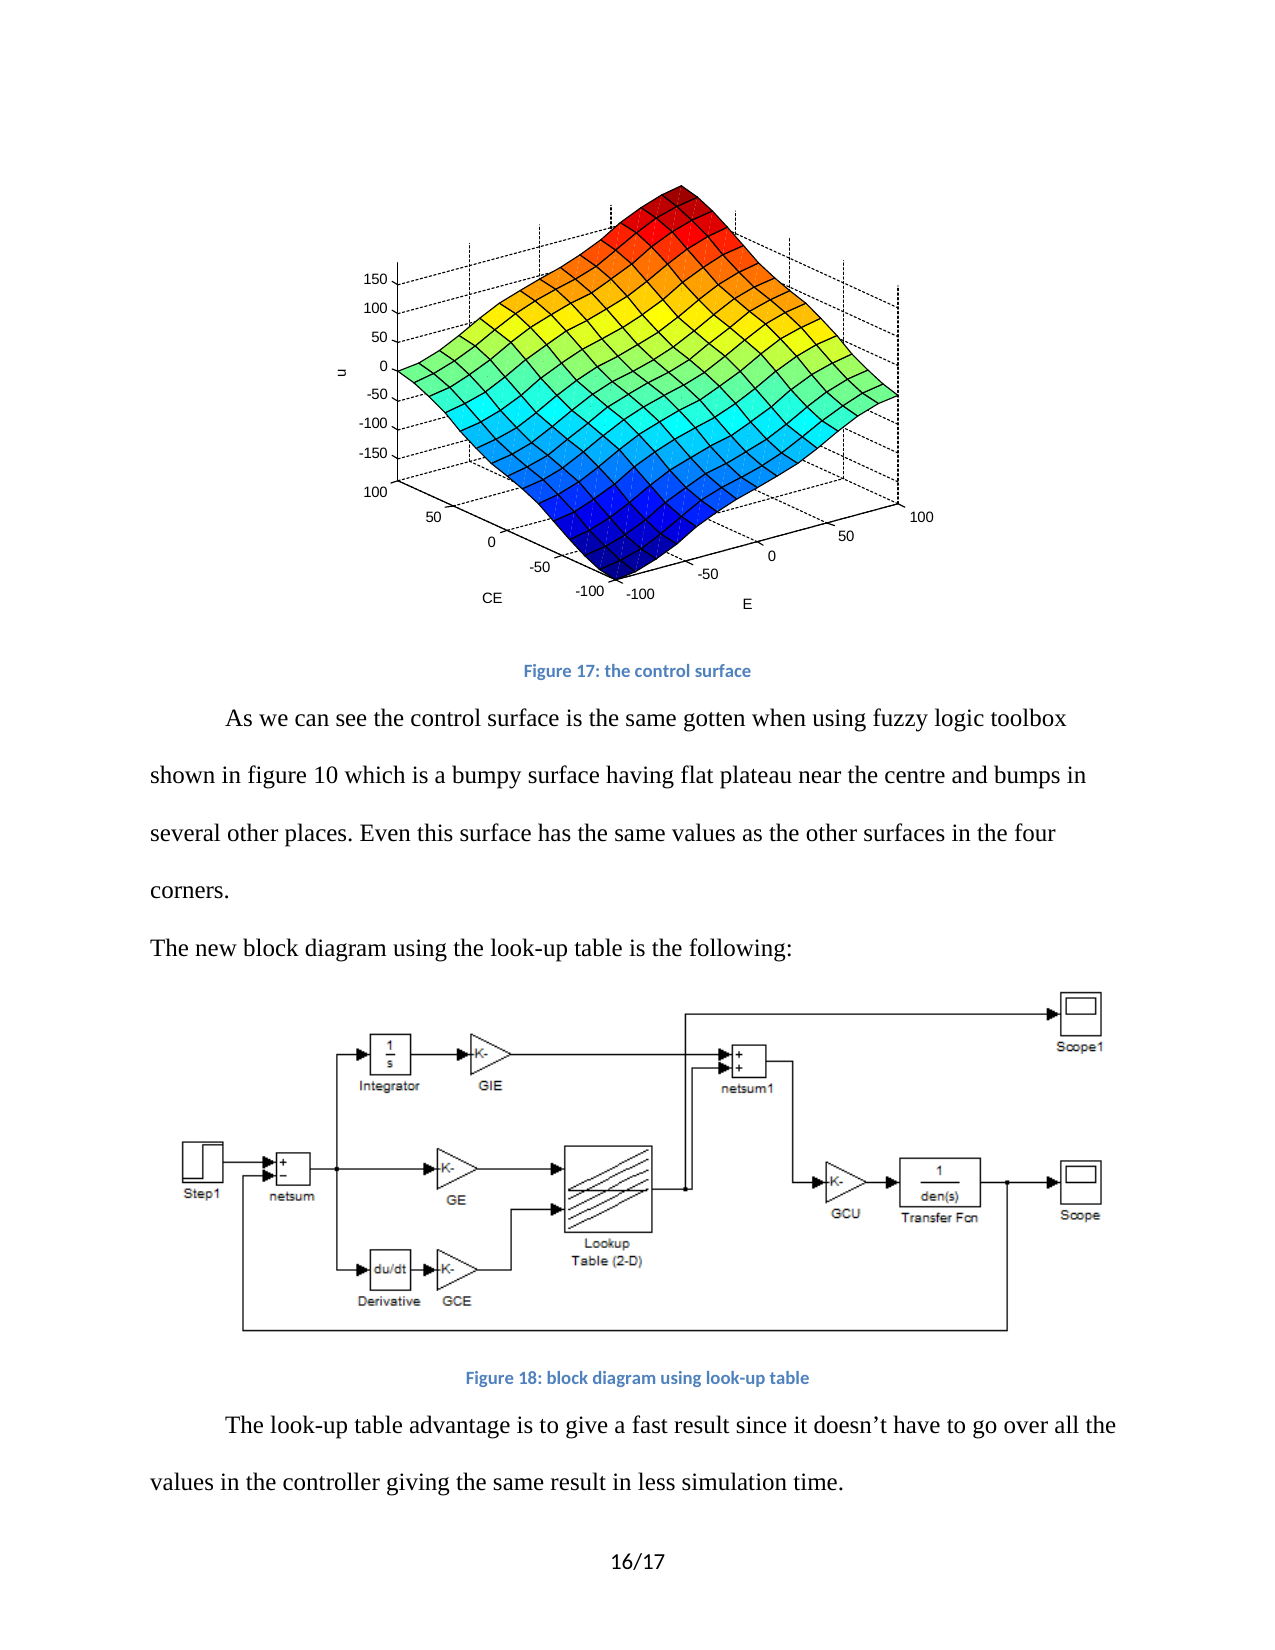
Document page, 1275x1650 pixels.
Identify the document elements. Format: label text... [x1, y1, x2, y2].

text The look-up table advantage is to give a fast result since it doesn’t have to go over all the values in the controller giving the same result in less simulation time. [150, 1410, 1125, 1496]
picture [150, 986, 1125, 1342]
text Figure 18: block diagram using look-up table [150, 1366, 1125, 1389]
text As we can see the control surface is the same gotten when using fuzzy logic toolbox shown in figure 10 which is a bumpy surface having flat plateau near the centre and bumps in several other places. Even this surface has the same values as the other surfaces in the four corners. [150, 703, 1125, 904]
text The new block diagram using the look-up table is the following: [150, 933, 1125, 961]
text Figure 17: the control surface [150, 659, 1125, 682]
